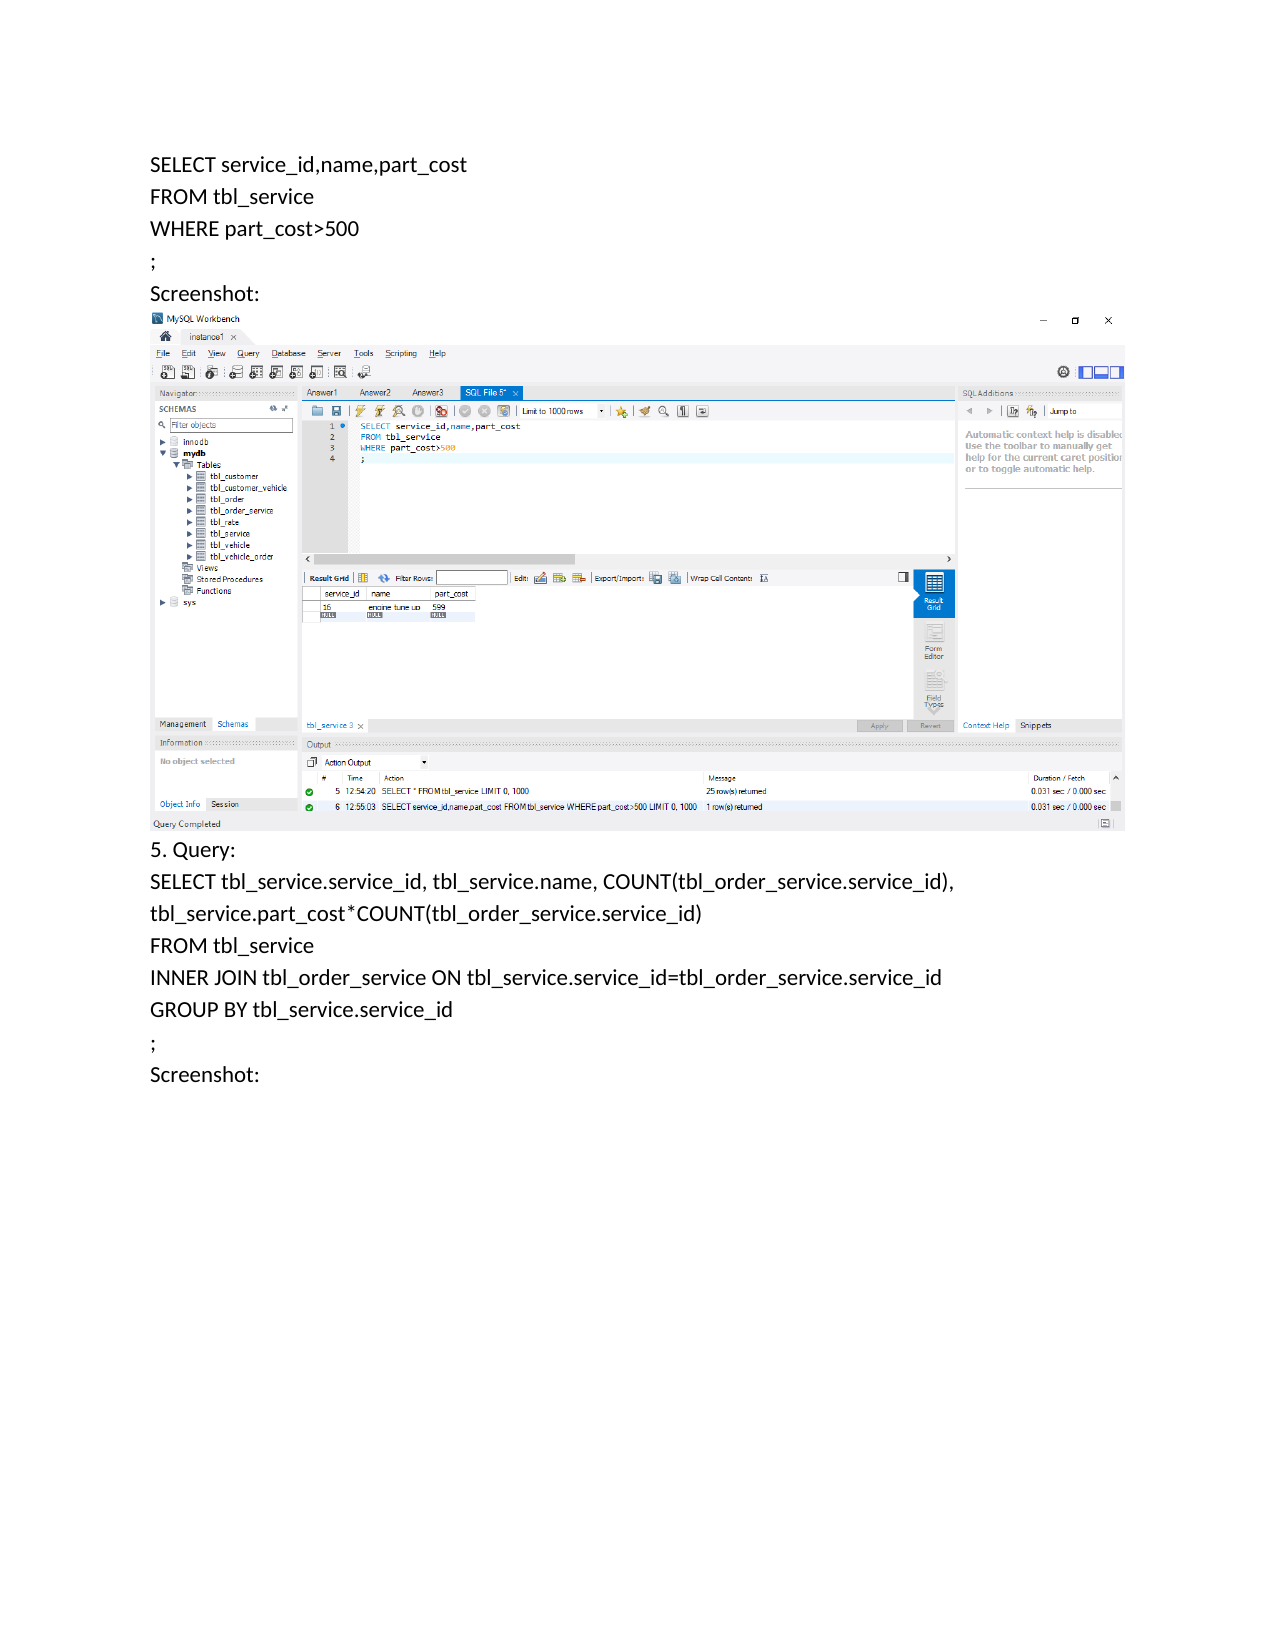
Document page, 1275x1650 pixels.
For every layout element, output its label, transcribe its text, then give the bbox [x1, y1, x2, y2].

text Screenshot: [150, 1060, 1125, 1088]
text 5. Query: [150, 835, 1125, 863]
text FROM tbl_service [150, 931, 1125, 959]
text SELECT service_id,name,part_cost [150, 150, 1125, 178]
text SELECT tbl_service.service_id, tbl_service.name, COUNT(tbl_order_service.service_id), tbl_service.part_cost*COUNT(tbl_order_service.service_id) [150, 867, 1125, 927]
text ; [150, 247, 1125, 274]
text WHERE part_cost>500 [150, 214, 1125, 242]
picture [150, 311, 1125, 831]
text FROM tbl_service [150, 182, 1125, 210]
text ; [150, 1028, 1125, 1056]
text Screenshot: [150, 279, 1125, 307]
text INNER JOIN tbl_order_service ON tbl_service.service_id=tbl_order_service.service_id [150, 963, 1125, 991]
text GROUP BY tbl_service.service_id [150, 996, 1125, 1024]
